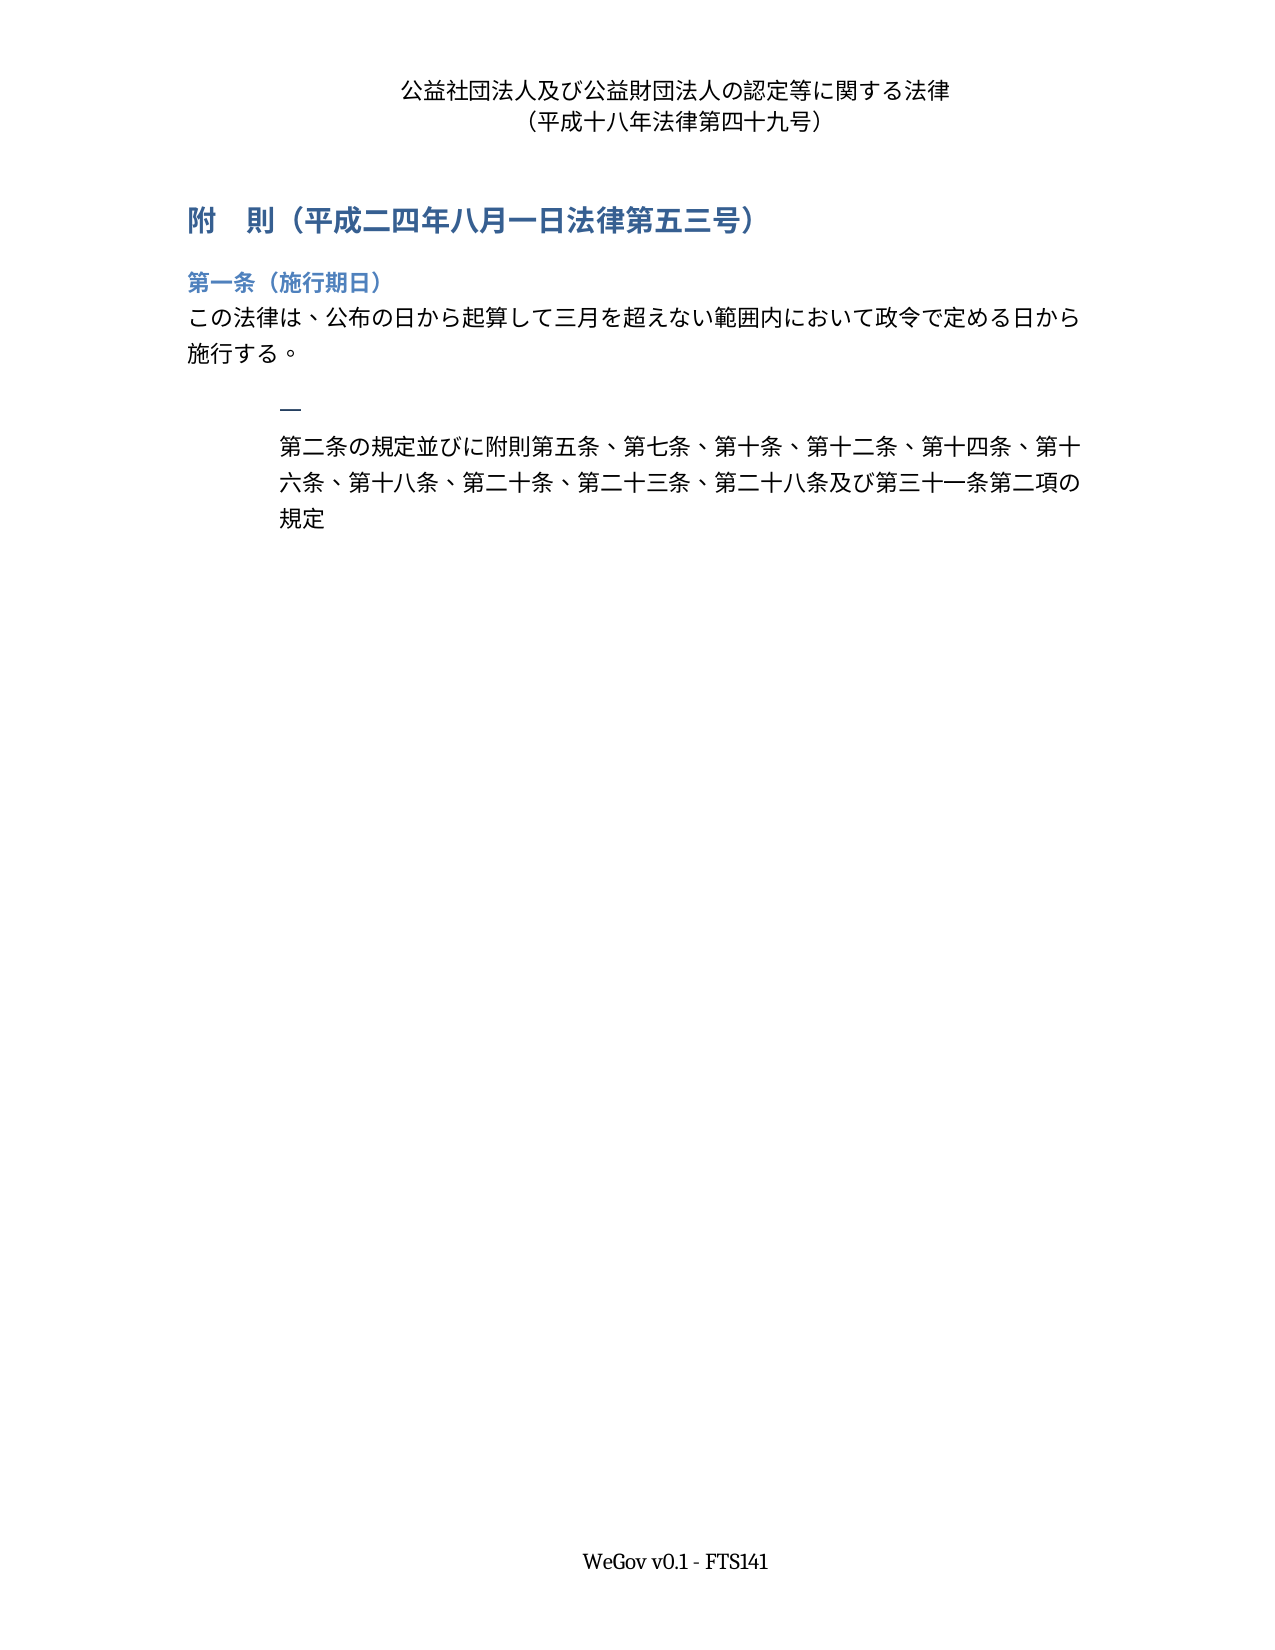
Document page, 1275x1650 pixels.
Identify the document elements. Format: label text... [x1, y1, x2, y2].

text この法律は、公布の日から起算して三月を超えない範囲内において政令で定める日から施行する。 [187, 302, 1087, 369]
subtitle 一 [279, 395, 1087, 426]
text 第二条の規定並びに附則第五条、第七条、第十条、第十二条、第十四条、第十六条、第十八条、第二十条、第二十三条、第二十八条及び第三十一条第二項の規定 [279, 431, 1087, 534]
subtitle 第一条（施行期日） [187, 266, 1087, 298]
subtitle 附 則（平成二四年八月一日法律第五三号） [187, 200, 1087, 240]
